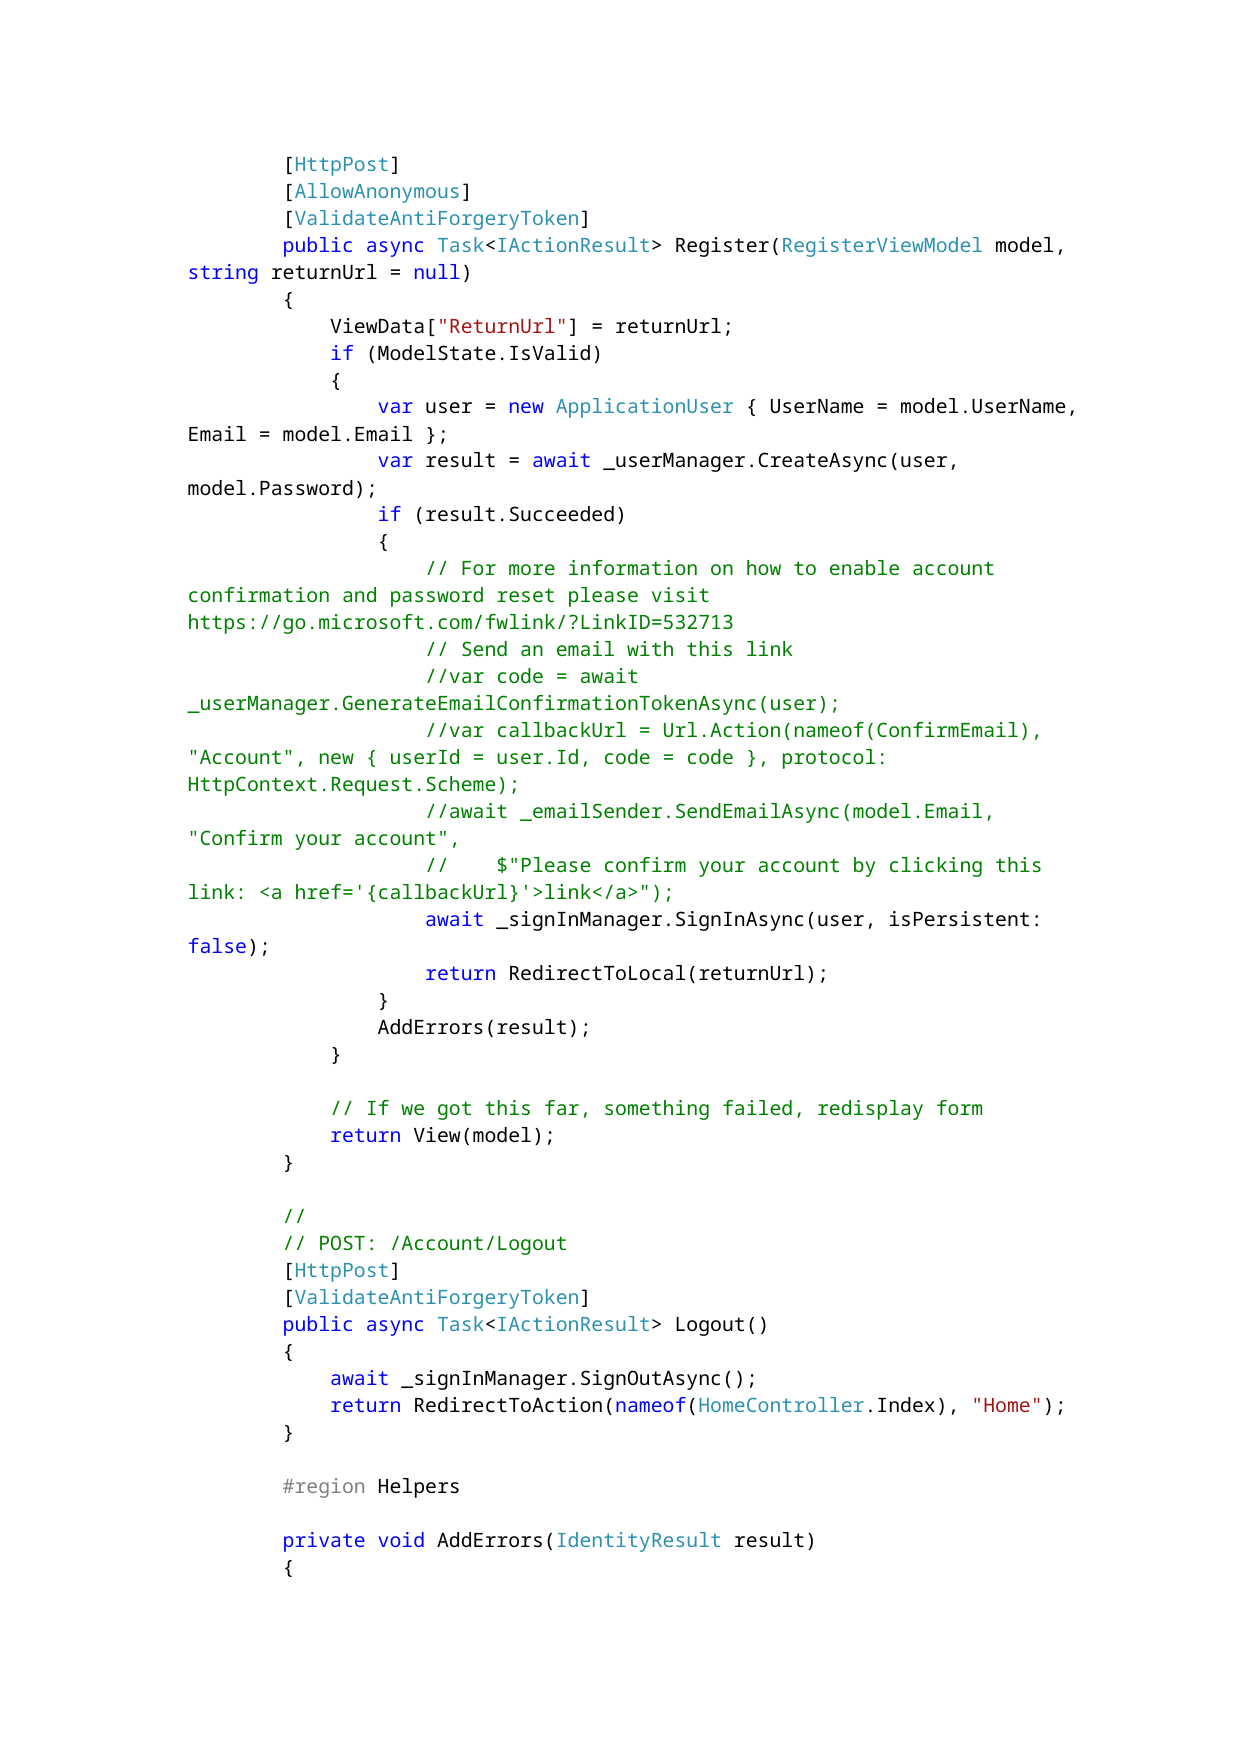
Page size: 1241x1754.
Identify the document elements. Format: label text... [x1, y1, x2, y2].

text { [187, 1337, 1090, 1364]
text [ValidateAntiForgeryToken] [187, 204, 1090, 231]
text return View(model); [187, 1121, 1090, 1148]
text } [187, 1418, 1090, 1445]
text { [187, 366, 1090, 393]
text [HttpPost] [187, 1256, 1090, 1283]
text return RedirectToLocal(returnUrl); [187, 959, 1090, 986]
text [ValidateAntiForgeryToken] [187, 1283, 1090, 1310]
text var result = await _userManager.CreateAsync(user, model.Password); [187, 447, 1090, 501]
text return RedirectToAction(nameof(HomeController.Index), "Home"); [187, 1391, 1090, 1418]
text //var code = await _userManager.GenerateEmailConfirmationTokenAsync(user); [187, 663, 1090, 717]
text var user = new ApplicationUser { UserName = model.UserName, Email = model.Email }; [187, 393, 1090, 447]
text // Send an email with this link [187, 636, 1090, 663]
text private void AddErrors(IdentityResult result) [187, 1526, 1090, 1553]
text { [187, 528, 1090, 555]
text { [187, 285, 1090, 312]
text } [187, 986, 1090, 1013]
text // $"Please confirm your account by clicking this link: <a href='{callbackUrl}'>link</a>"); [187, 851, 1090, 905]
text await _signInManager.SignInAsync(user, isPersistent: false); [187, 905, 1090, 959]
text } [187, 1040, 1090, 1067]
text { [187, 1553, 1090, 1580]
text #region Helpers [187, 1472, 1090, 1499]
text //await _emailSender.SendEmailAsync(model.Email, "Confirm your account", [187, 797, 1090, 851]
text [HttpPost] [187, 150, 1090, 177]
text // For more information on how to enable account confirmation and password reset please visit https://go.microsoft.com/fwlink/?LinkID=532713 [187, 555, 1090, 636]
text public async Task<IActionResult> Logout() [187, 1310, 1090, 1337]
text await _signInManager.SignOutAsync(); [187, 1364, 1090, 1391]
text // If we got this far, something failed, redisplay form [187, 1094, 1090, 1121]
text //var callbackUrl = Url.Action(nameof(ConfirmEmail), "Account", new { userId = user.Id, code = code }, protocol: HttpContext.Request.Scheme); [187, 717, 1090, 797]
text public async Task<IActionResult> Register(RegisterViewModel model, string returnUrl = null) [187, 231, 1090, 285]
text } [187, 1148, 1090, 1175]
text if (ModelState.IsValid) [187, 339, 1090, 366]
text // POST: /Account/Logout [187, 1229, 1090, 1256]
text // [187, 1202, 1090, 1229]
text AddErrors(result); [187, 1013, 1090, 1040]
text ViewData["ReturnUrl"] = returnUrl; [187, 312, 1090, 339]
text [AllowAnonymous] [187, 177, 1090, 204]
text if (result.Succeeded) [187, 501, 1090, 528]
